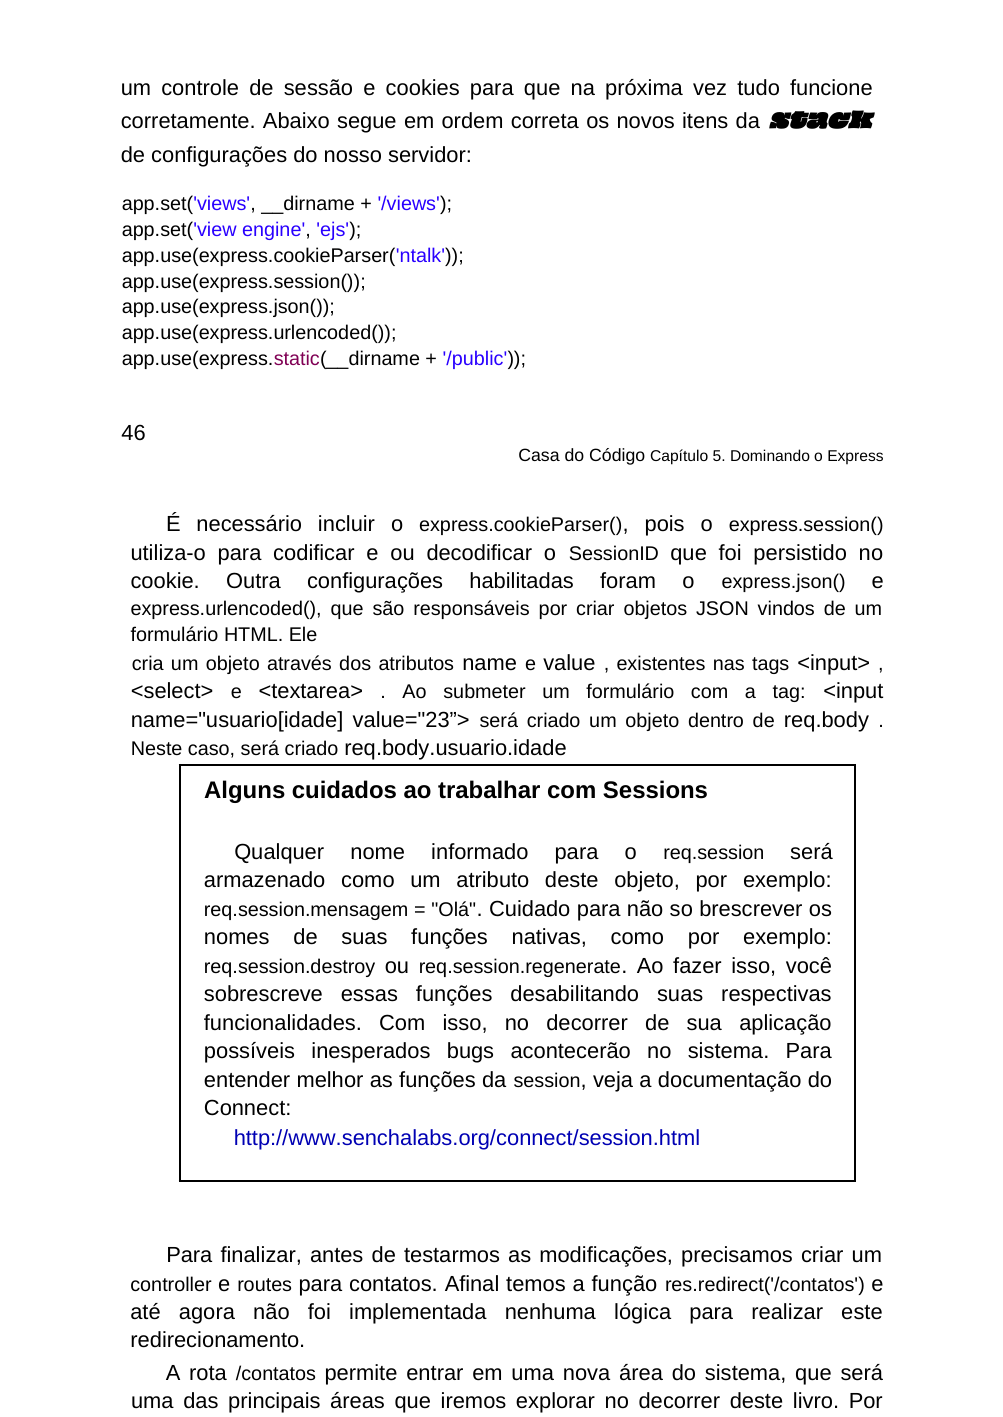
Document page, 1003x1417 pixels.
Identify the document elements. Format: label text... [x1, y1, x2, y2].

text app.set('view engine', 'ejs'); [122, 218, 886, 241]
text app.use(express.static(__dirname + '/public')); [122, 347, 886, 370]
text app.use(express.cookieParser('ntalk')); [122, 244, 886, 266]
text Casa do Código Capítulo 5. Dominando o Express [0, 445, 883, 465]
text app.use(express.session()); [122, 269, 886, 292]
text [121, 75, 874, 168]
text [131, 1360, 883, 1414]
text É necessário incluir o express.cookieParser(), pois o express.session() utiliza-o para codificar e ou decodificar o SessionID que foi persistido no cookie. Outra configurações habilitadas foram o express.json() e express.urlencoded(), que são responsáveis por criar objetos JSON vindos de um formulário HTML. Ele [130, 510, 883, 646]
table_header Alguns cuidados ao trabalhar com Sessions Qualquer nome informado para o req.session será armazenado como um atributo deste objeto, por exemplo: req.session.mensagem = "Olá". Cuidado para não so brescrever os nomes de suas funções nativas, como por exemplo: req.session.destroy ou req.session.regenerate. Ao fazer isso, você sobrescreve essas funções desabilitando suas respectivas funcionalidades. Com isso, no decorrer de sua aplicação possíveis inesperados bugs acontecerão no sistema. Para entender melhor as funções da session, veja a documentação do Connect: http://www.senchalabs.org/connect/session.html [181, 766, 854, 1179]
text cria um objeto através dos atributos name e value , existentes nas tags <input> , <select> e <textarea> . Ao submeter um formulário com a tag: <input name="usuario[idade] value="23”> será criado um objeto dentro de req.body . Neste caso, será criado req.body.usuario.idade [131, 650, 883, 760]
text Para finalizar, antes de testarmos as modificações, precisamos criar um controller e routes para contatos. Afinal temos a função res.redirect('/contatos') e até agora não foi implementada nenhuma lógica para realizar este redirecionamento. [130, 1242, 883, 1352]
text app.set('views', __dirname + '/views'); [122, 192, 886, 215]
text 46 [121, 420, 886, 445]
text app.use(express.json()); [122, 295, 886, 318]
text app.use(express.urlencoded()); [122, 321, 886, 344]
